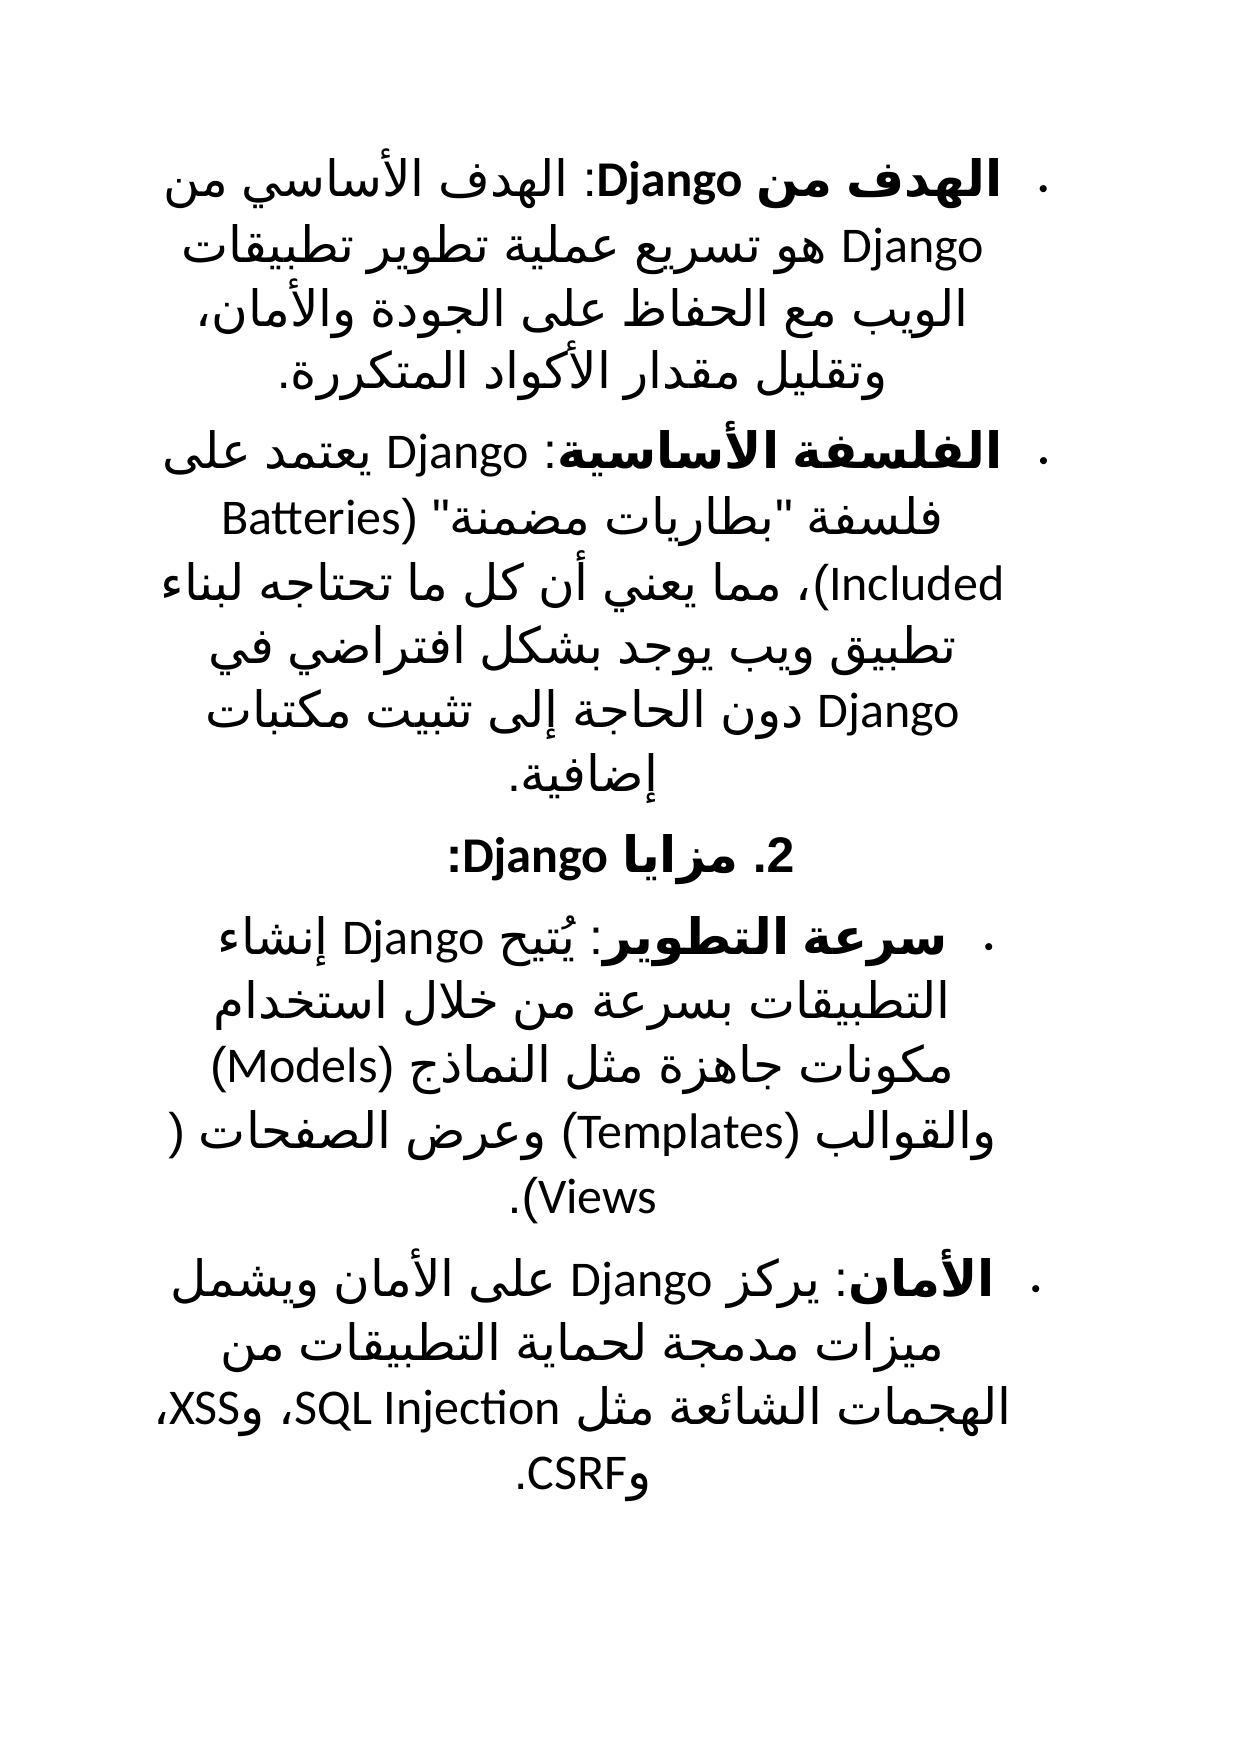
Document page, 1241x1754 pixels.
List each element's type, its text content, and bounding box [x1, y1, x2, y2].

list الهدف من Django: الهدف الأساسي من Django هو تسريع عملية تطوير تطبيقات الويب مع الحفاظ على الجودة والأمان، وتقليل مقدار الأكواد المتكررة. [148, 148, 1055, 399]
list الفلسفة الأساسية: Django يعتمد على فلسفة "بطاريات مضمنة" (Batteries Included)، مما يعني أن كل ما تحتاجه لبناء تطبيق ويب يوجد بشكل افتراضي في Django دون الحاجة إلى تثبيت مكتبات إضافية. [148, 420, 1055, 802]
list الأمان: يركز Django على الأمان ويشمل ميزات مدمجة لحماية التطبيقات من الهجمات الشائعة مثل SQL Injection، وXSS، وCSRF. [148, 1248, 1055, 1502]
list سرعة التطوير: يُتيح Django إنشاء التطبيقات بسرعة من خلال استخدام مكونات جاهزة مثل النماذج (Models) والقوالب (Templates) وعرض الصفحات (Views). [148, 906, 1055, 1226]
text 2. مزايا Django: [148, 824, 1093, 885]
